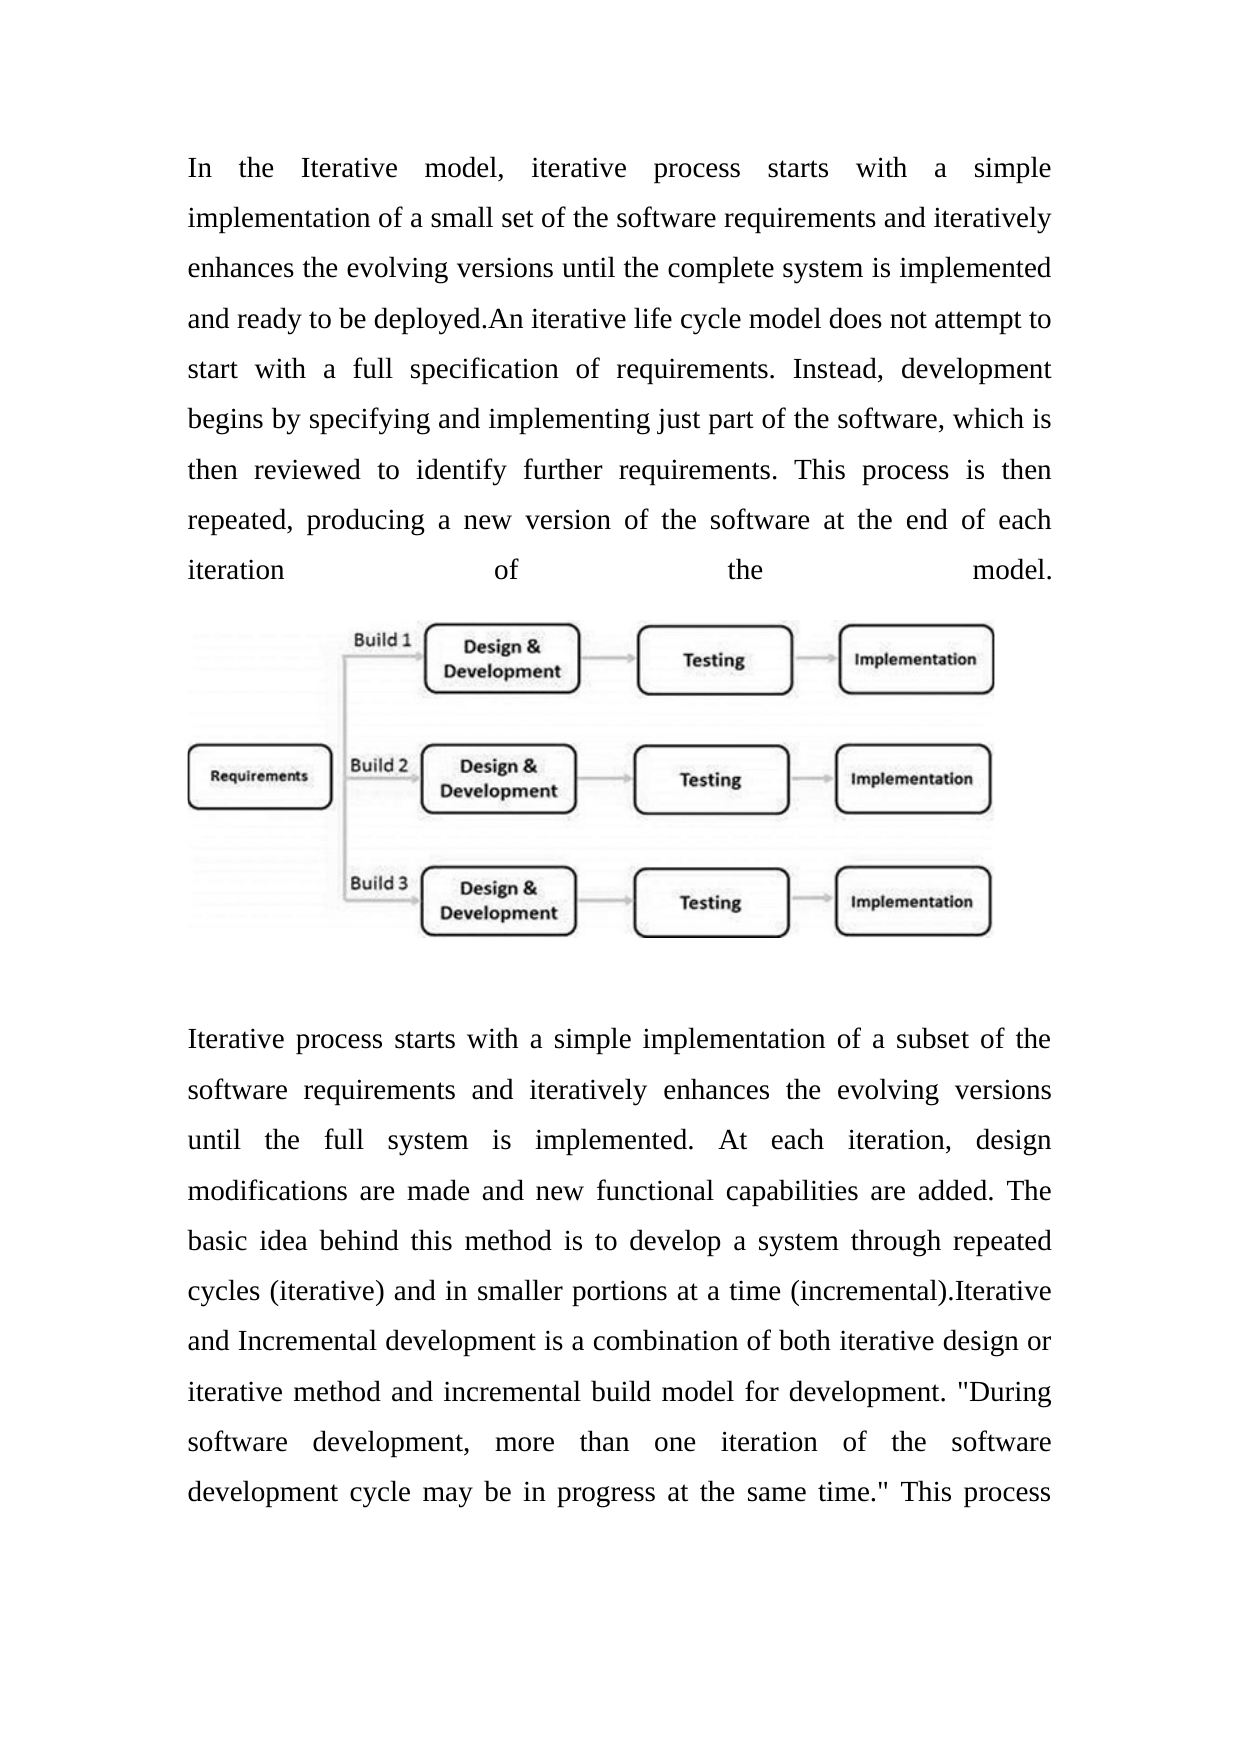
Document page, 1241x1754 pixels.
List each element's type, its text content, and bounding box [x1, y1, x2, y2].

picture [187, 620, 995, 938]
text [187, 1231, 1053, 1508]
